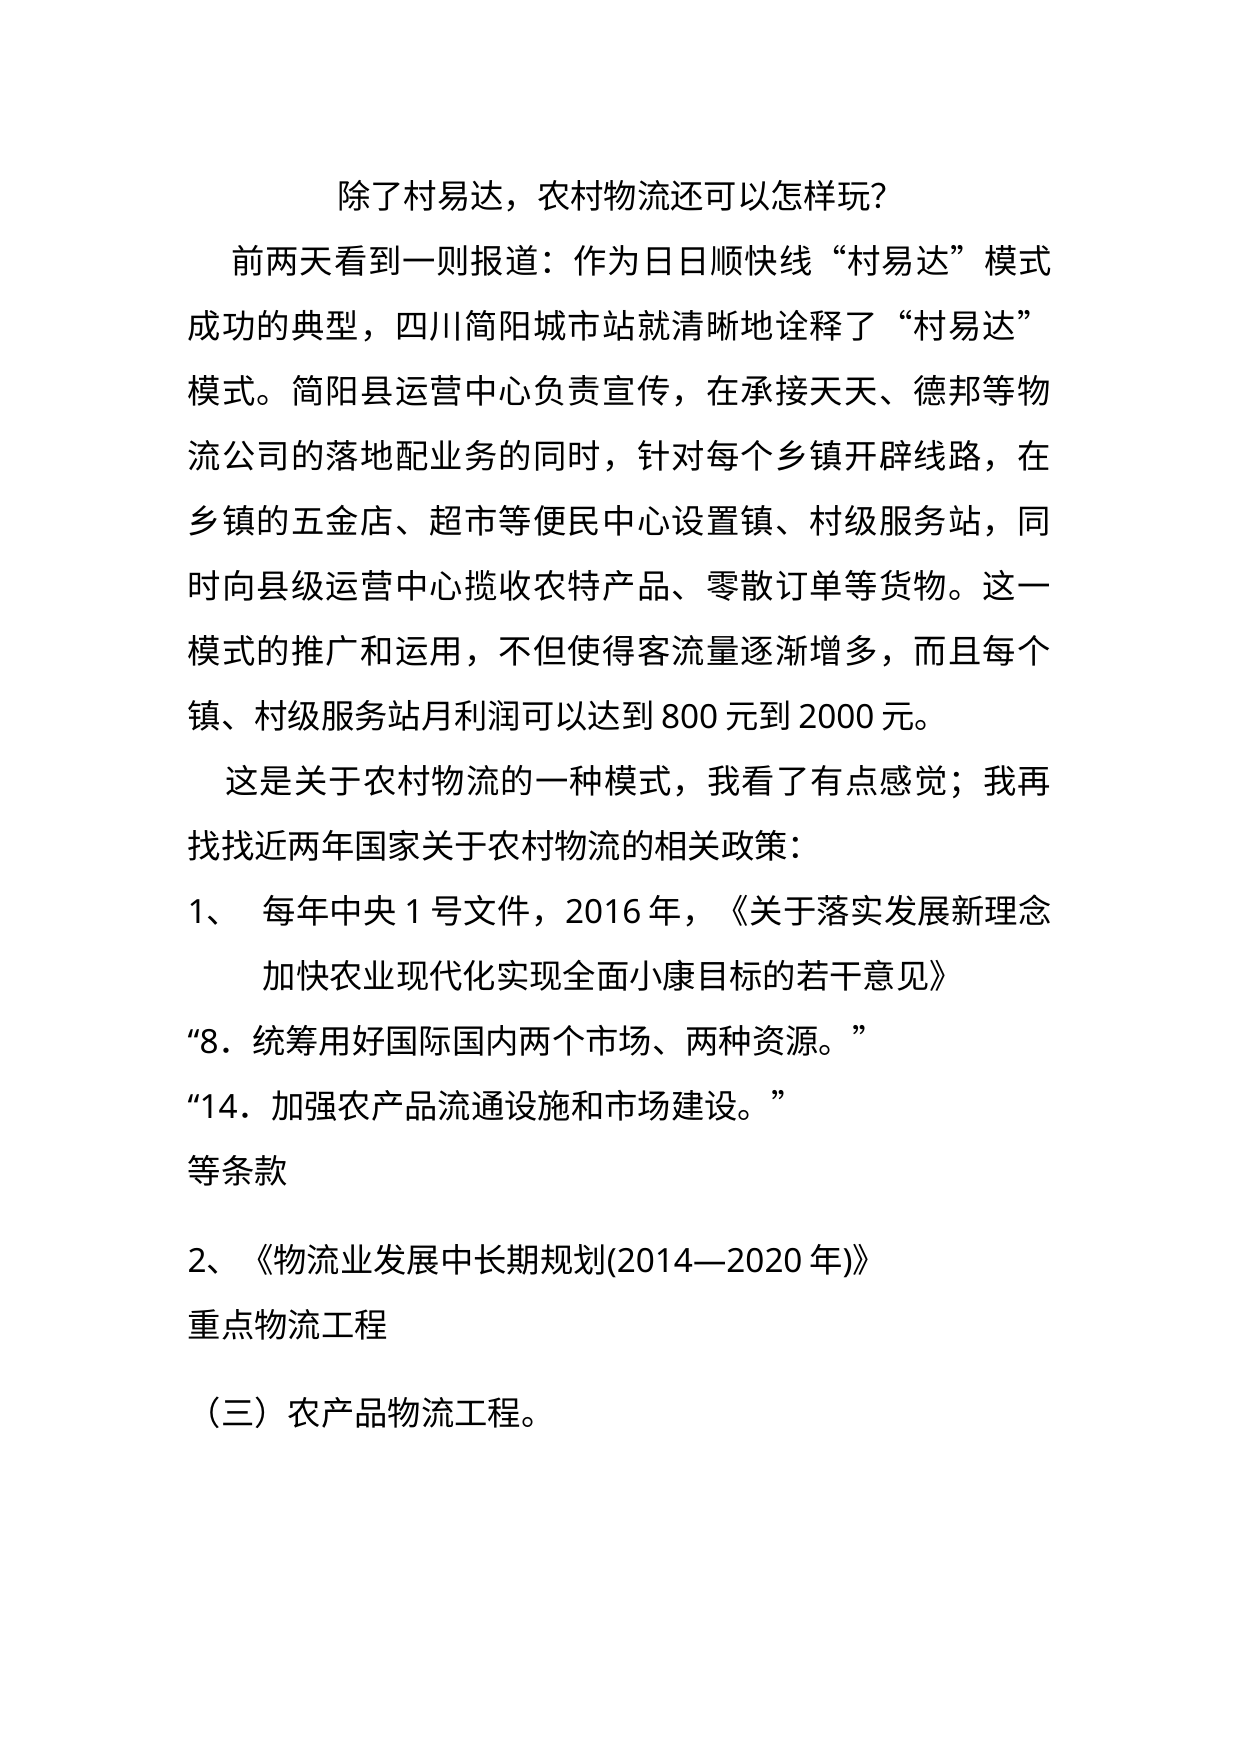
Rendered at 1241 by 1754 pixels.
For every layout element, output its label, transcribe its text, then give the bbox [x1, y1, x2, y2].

text “14．加强农产品流通设施和市场建设。” [187, 1072, 1053, 1137]
text 2、《物流业发展中长期规划(2014—2020年)》 重点物流工程 [187, 1225, 1053, 1355]
text “8．统筹用好国际国内两个市场、两种资源。” [187, 1007, 1053, 1072]
text （三）农产品物流工程。 [187, 1379, 1053, 1444]
text 这是关于农村物流的一种模式，我看了有点感觉；我再找找近两年国家关于农村物流的相关政策： [187, 747, 1053, 877]
text 等条款 [187, 1137, 1053, 1202]
text 前两天看到一则报道：作为日日顺快线“村易达”模式成功的典型，四川简阳城市站就清晰地诠释了“村易达”模式。简阳县运营中心负责宣传，在承接天天、德邦等物流公司的落地配业务的同时，针对每个乡镇开辟线路，在乡镇的五金店、超市等便民中心设置镇、村级服务站，同时向县级运营中心揽收农特产品、零散订单等货物。这一模式的推广和运用，不但使得客流量逐渐增多，而且每个镇、村级服务站月利润可以达到800元到2000元。 [187, 227, 1053, 747]
text 除了村易达，农村物流还可以怎样玩？ [187, 162, 1053, 227]
list 每年中央1号文件，2016年，《关于落实发展新理念加快农业现代化实现全面小康目标的若干意见》 [187, 877, 1053, 1007]
